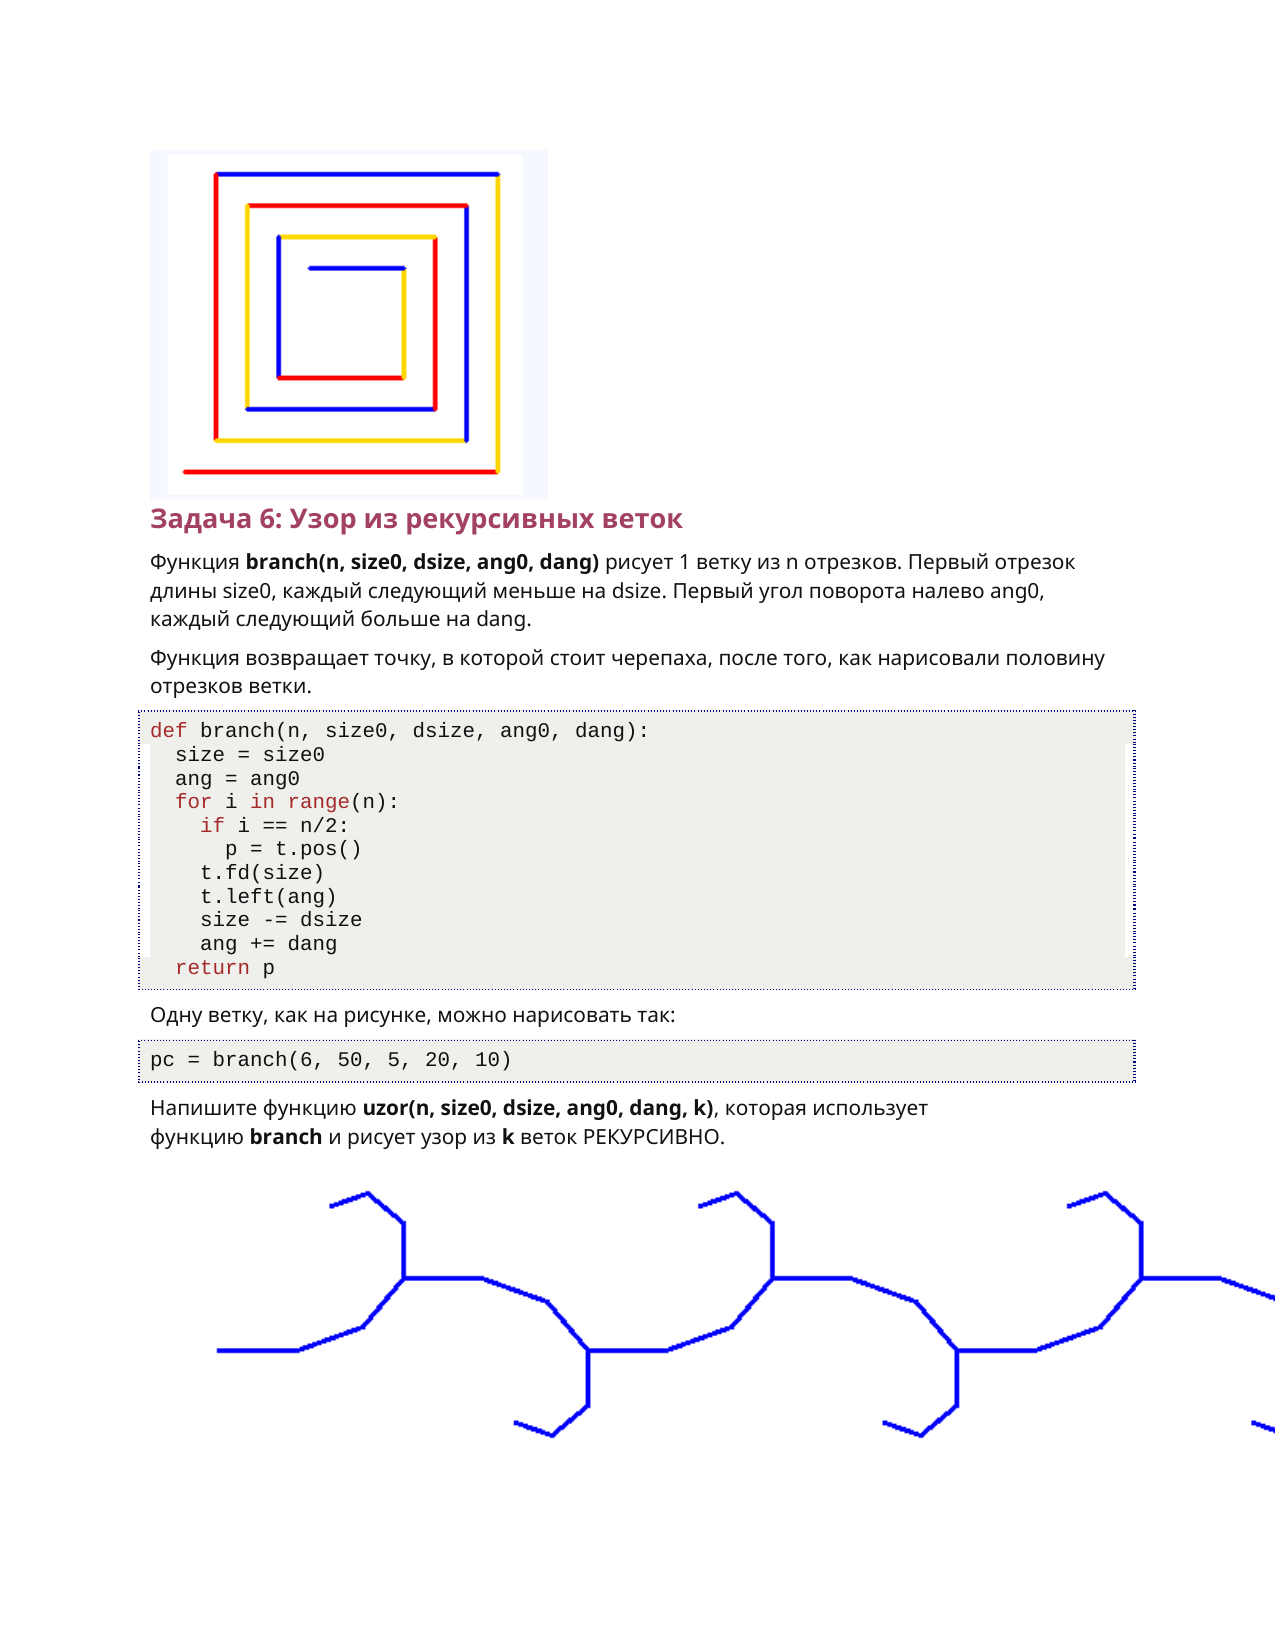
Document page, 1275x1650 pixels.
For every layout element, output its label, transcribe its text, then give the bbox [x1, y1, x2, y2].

text if i == n/2: [150, 815, 1125, 838]
text Функция branch(n, size0, dsize, ang0, dang) рисует 1 ветку из n отрезков. Первый отрезок длины size0, каждый следующий меньше на dsize. Первый угол поворота налево ang0, каждый следующий больше на dang. [150, 547, 1125, 633]
text ang += dang [150, 933, 1125, 947]
text for i in range(n): [150, 791, 1125, 815]
text Одну ветку, как на рисунке, можно нарисовать так: [150, 1001, 1125, 1029]
text Задача 6: Узор из рекурсивных веток [150, 500, 1125, 537]
text Функция возвращает точку, в которой стоит черепаха, после того, как нарисовали половину отрезков ветки. [150, 643, 1125, 700]
text ang = ang0 [150, 767, 1125, 791]
text size -= dsize [150, 909, 1125, 933]
text return p [138, 947, 1136, 990]
table_cell [152, 152, 546, 498]
text def branch(n, size0, dsize, ang0, dang): [138, 710, 1136, 744]
text p = t.pos() [150, 838, 1125, 862]
text t.left(ang) [150, 886, 1125, 909]
picture [167, 155, 524, 495]
picture [150, 1160, 1275, 1468]
text Напишите функцию uzor(n, size0, dsize, ang0, dang, k), которая использует функцию branch и рисует узор из k веток РЕКУРСИВНО. [150, 1093, 1125, 1150]
text t.fd(size) [150, 862, 1125, 886]
text pc = branch(6, 50, 5, 20, 10) [138, 1039, 1136, 1083]
text size = size0 [150, 744, 1125, 767]
